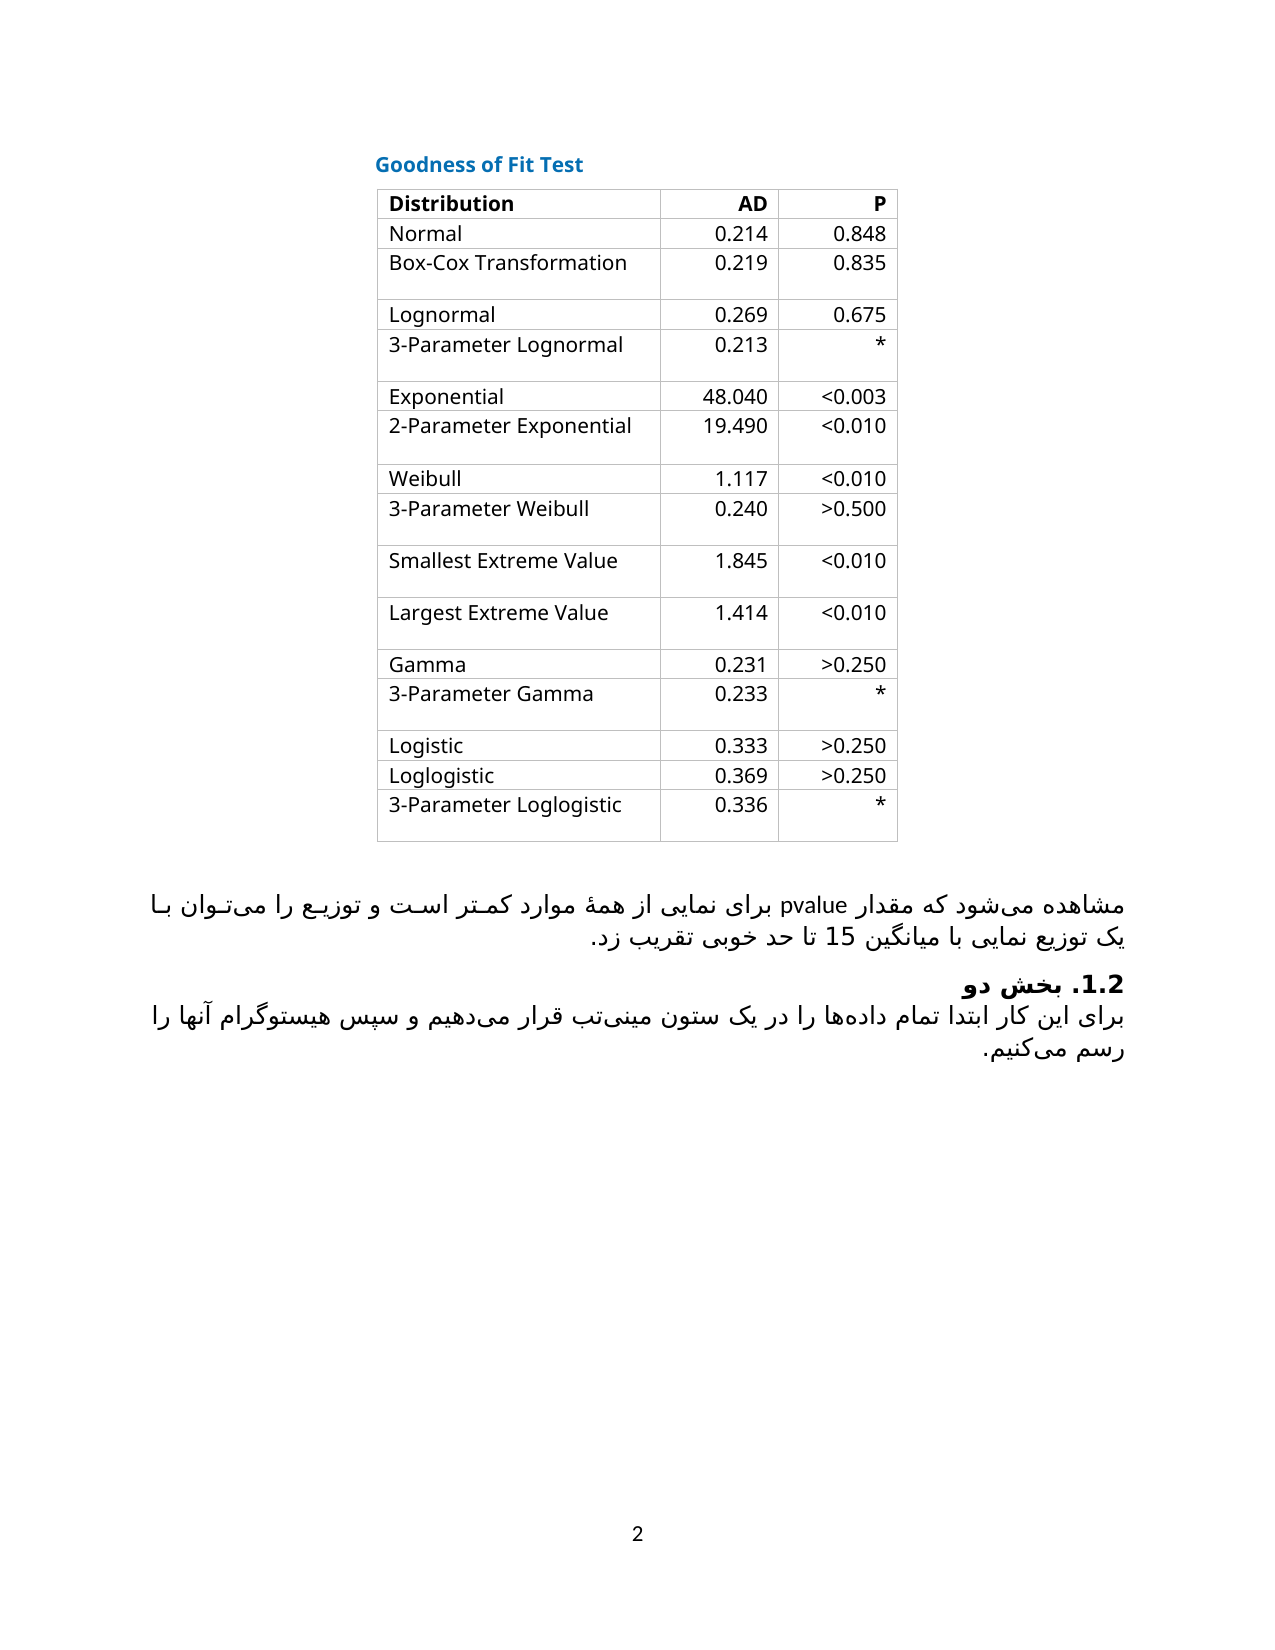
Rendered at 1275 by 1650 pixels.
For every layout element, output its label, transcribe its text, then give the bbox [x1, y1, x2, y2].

table_cell 1.414 [661, 598, 778, 649]
table_cell Loglogistic [378, 761, 660, 789]
table_cell <0.010 [779, 598, 897, 649]
table_cell 0.333 [661, 731, 778, 760]
table_cell 2-Parameter Exponential [378, 411, 660, 463]
table_cell >0.250 [779, 650, 897, 678]
table_cell 19.490 [661, 411, 778, 463]
table_cell 0.213 [661, 330, 778, 381]
text برای این کار ابتدا تمام داده‌ها را در یک ستون مینی‌تب قرار می‌دهیم و سپس هیستوگرام آنها را رسم می‌کنیم. [150, 1002, 1125, 1062]
table_cell 0.269 [661, 300, 778, 329]
table_header P [779, 190, 897, 218]
table_cell Gamma [378, 650, 660, 678]
table_cell * [779, 790, 897, 841]
table_cell 0.835 [779, 249, 897, 299]
subtitle 1.2. بخش دو [150, 970, 1125, 999]
table_cell 1.117 [661, 465, 778, 493]
table_cell 0.369 [661, 761, 778, 789]
table_cell 0.240 [661, 494, 778, 545]
table_cell Logistic [378, 731, 660, 760]
table_cell >0.250 [779, 731, 897, 760]
table_header Distribution [378, 190, 660, 218]
table_cell Largest Extreme Value [378, 598, 660, 649]
table_cell >0.250 [779, 761, 897, 789]
table_cell 0.231 [661, 650, 778, 678]
table_cell 48.040 [661, 382, 778, 410]
table_header AD [661, 190, 778, 218]
table_cell * [779, 679, 897, 730]
text Goodness of Fit Test [300, 150, 1125, 178]
table_cell 3-Parameter Gamma [378, 679, 660, 730]
table_cell 0.219 [661, 249, 778, 299]
table_cell Normal [378, 219, 660, 247]
text مشاهده می‌شود که مقدار pvalue برای نمایی از همۀ موارد کمتر است و توزیع را می‌توان با یک توزیع نمایی با میانگین 15 تا حد خوبی تقریب زد. [150, 889, 1125, 951]
table_cell <0.010 [779, 546, 897, 597]
table_cell 0.848 [779, 219, 897, 247]
table_cell 3-Parameter Loglogistic [378, 790, 660, 841]
table_cell * [779, 330, 897, 381]
table_cell Box-Cox Transformation [378, 249, 660, 299]
table_cell >0.500 [779, 494, 897, 545]
table_cell 0.214 [661, 219, 778, 247]
table_cell <0.010 [779, 465, 897, 493]
table_cell Exponential [378, 382, 660, 410]
table_cell Smallest Extreme Value [378, 546, 660, 597]
table_cell 1.845 [661, 546, 778, 597]
table_cell Lognormal [378, 300, 660, 329]
table_cell 0.233 [661, 679, 778, 730]
table_cell Weibull [378, 465, 660, 493]
table_cell <0.010 [779, 411, 897, 463]
table_cell 3-Parameter Weibull [378, 494, 660, 545]
table_cell <0.003 [779, 382, 897, 410]
table_cell 0.675 [779, 300, 897, 329]
table_cell 3-Parameter Lognormal [378, 330, 660, 381]
table_cell 0.336 [661, 790, 778, 841]
